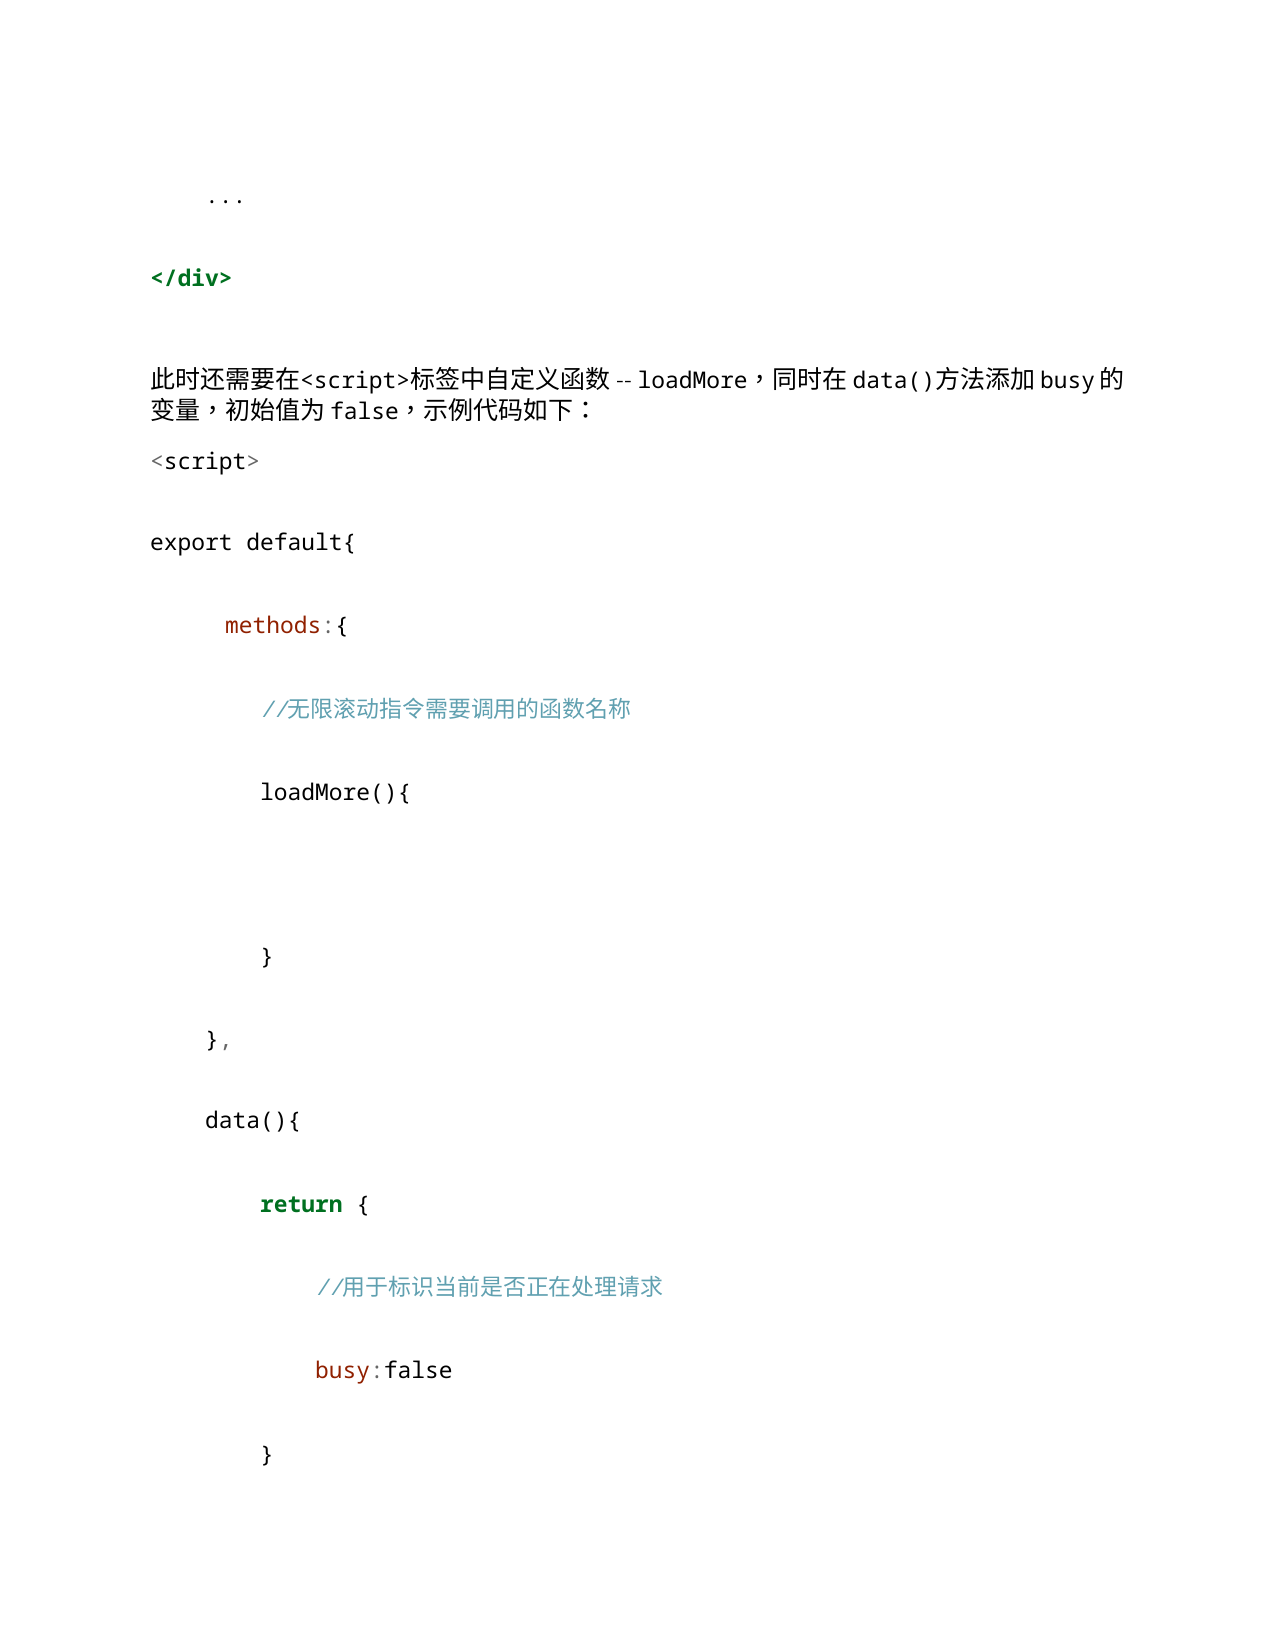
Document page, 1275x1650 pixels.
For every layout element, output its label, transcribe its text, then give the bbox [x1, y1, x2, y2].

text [150, 231, 1125, 343]
text 此时还需要在<script>标签中自定义函数 -- loadMore，同时在data()方法添加busy的变量，初始值为false，示例代码如下： [150, 364, 1125, 426]
text <script> export default{ methods:{ //无限滚动指令需要调用的函数名称 loadMore(){ } }, data(){ return { //用于标识当前是否正在处理请求 busy:false } } } </script> [150, 992, 1125, 1054]
text <script> export default{ methods:{ //无限滚动指令需要调用的函数名称 loadMore(){ } }, data(){ return { //用于标识当前是否正在处理请求 busy:false } } } </script> [150, 445, 1125, 476]
